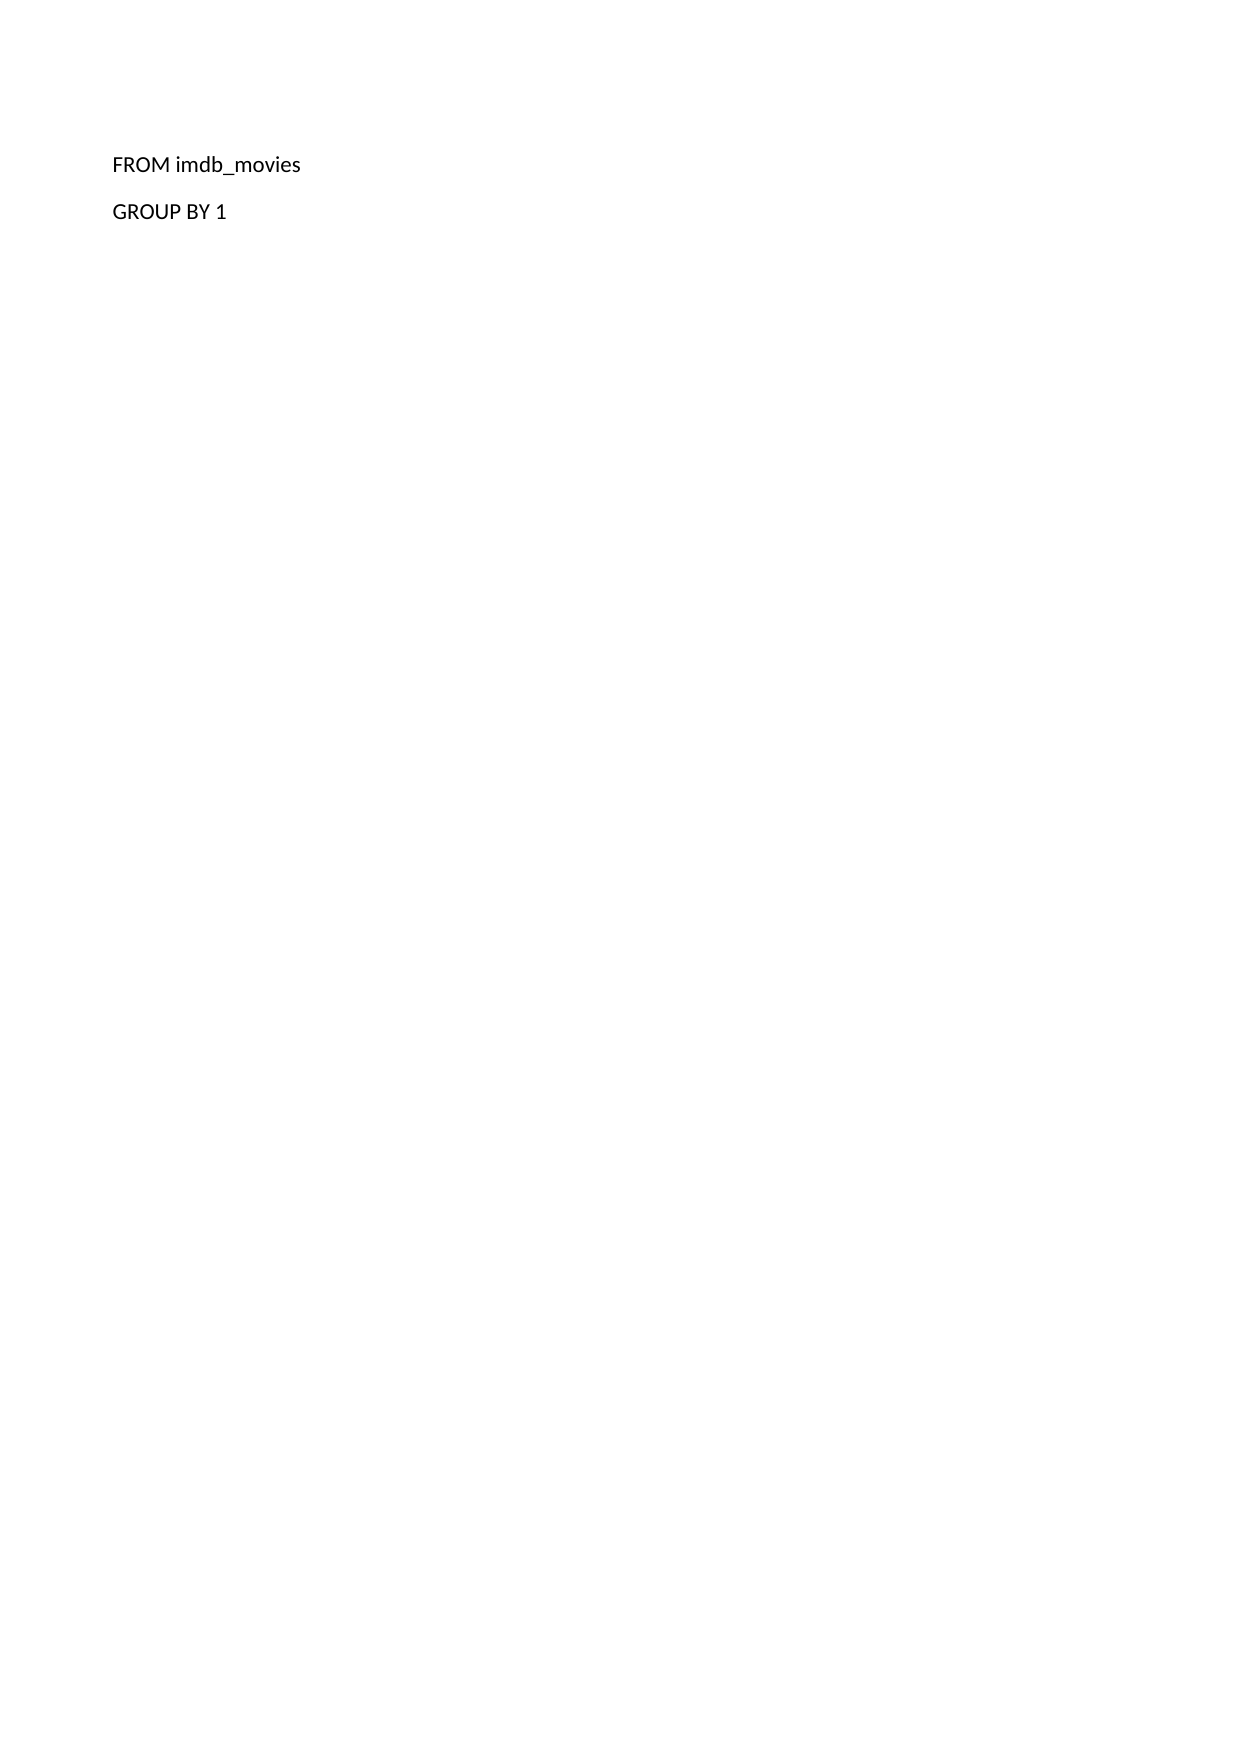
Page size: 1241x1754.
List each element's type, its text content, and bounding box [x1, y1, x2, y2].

text FROM imdb_movies [112, 150, 1128, 178]
text GROUP BY 1 [112, 197, 1128, 225]
